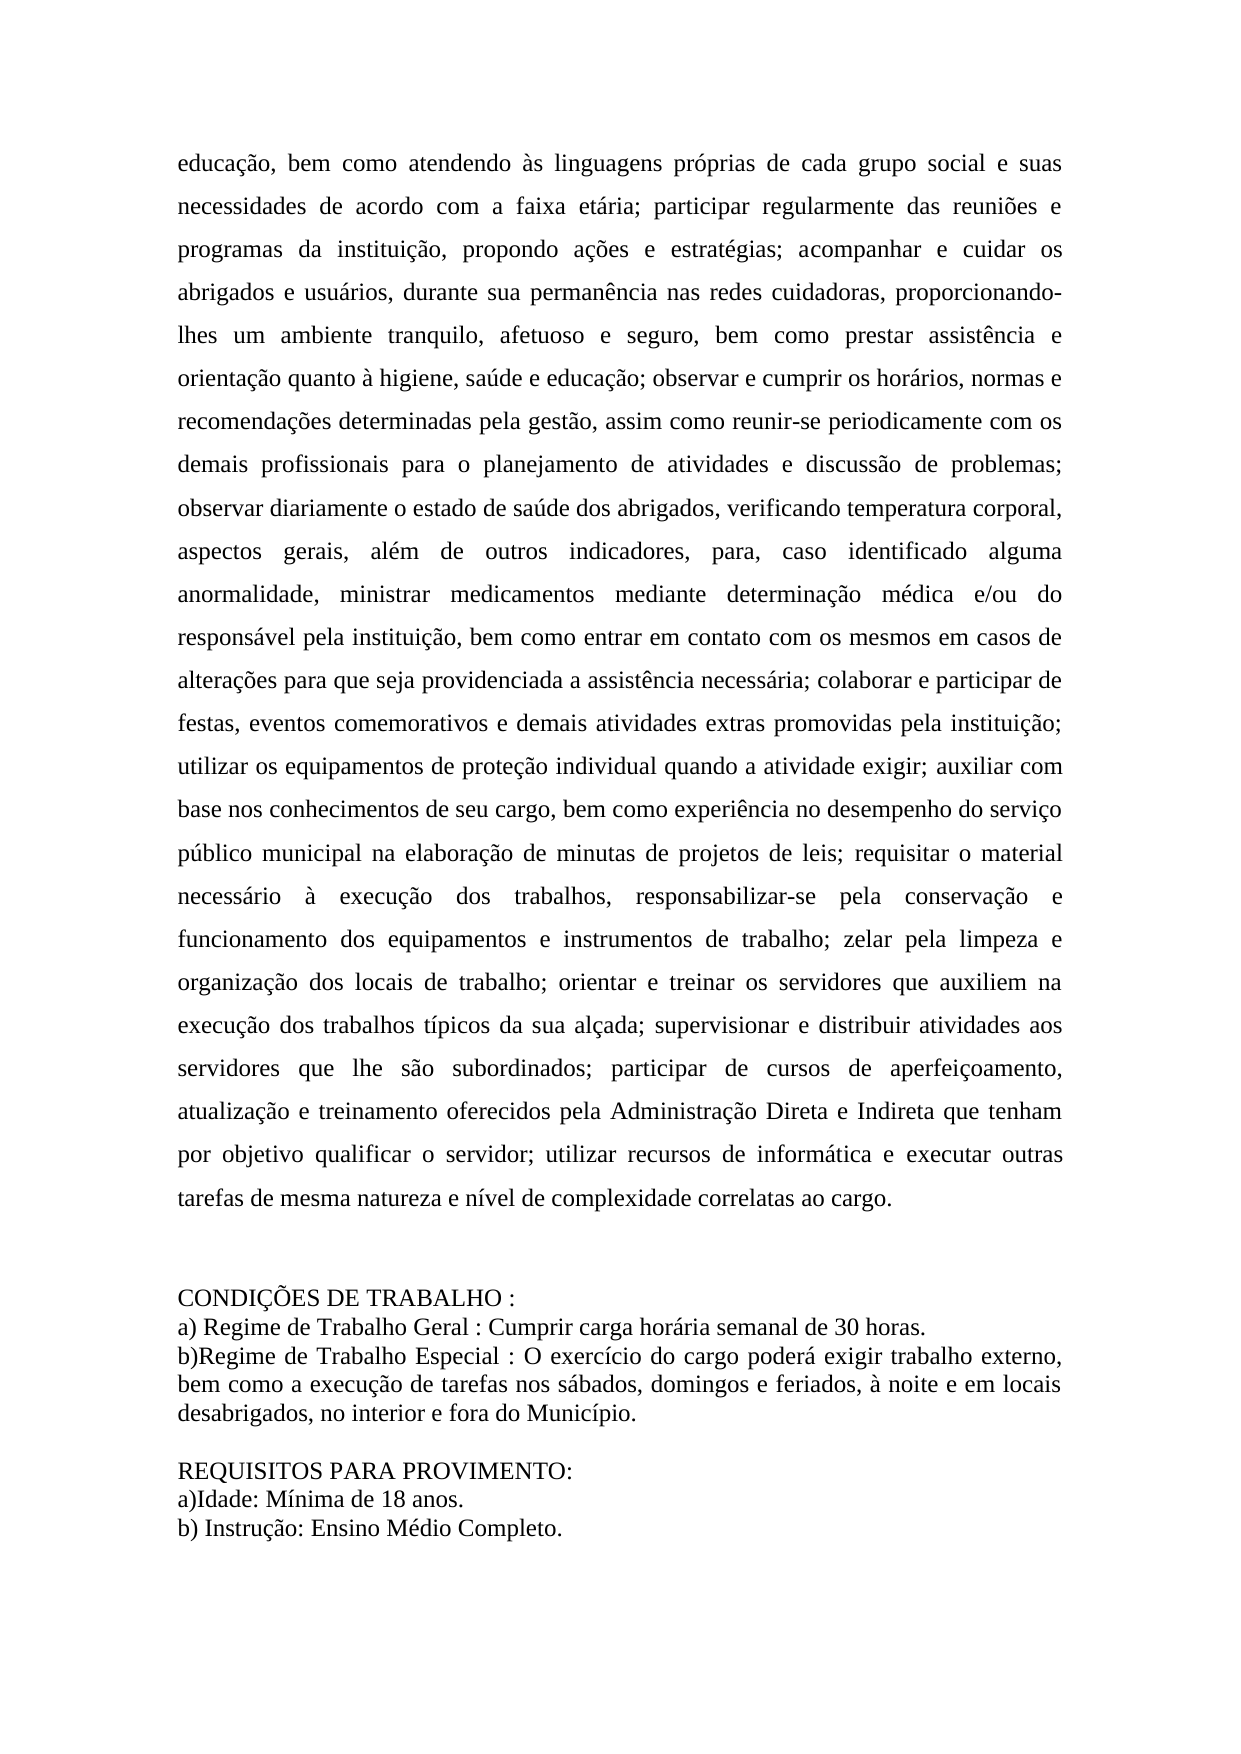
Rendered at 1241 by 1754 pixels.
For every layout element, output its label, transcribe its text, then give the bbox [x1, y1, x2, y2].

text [177, 148, 1063, 1211]
text a)Idade: Mínima de 18 anos. [177, 1484, 1063, 1513]
text REQUISITOS PARA PROVIMENTO: [177, 1456, 1063, 1484]
text a) Regime de Trabalho Geral : Cumprir carga horária semanal de 30 horas. [177, 1312, 1063, 1341]
text b) Instrução: Ensino Médio Completo. [177, 1513, 1063, 1542]
text CONDIÇÕES DE TRABALHO : [177, 1283, 1063, 1312]
text b)Regime de Trabalho Especial : O exercício do cargo poderá exigir trabalho externo, bem como a execução de tarefas nos sábados, domingos e feriados, à noite e em locais desabrigados, no interior e fora do Município. [177, 1341, 1063, 1427]
